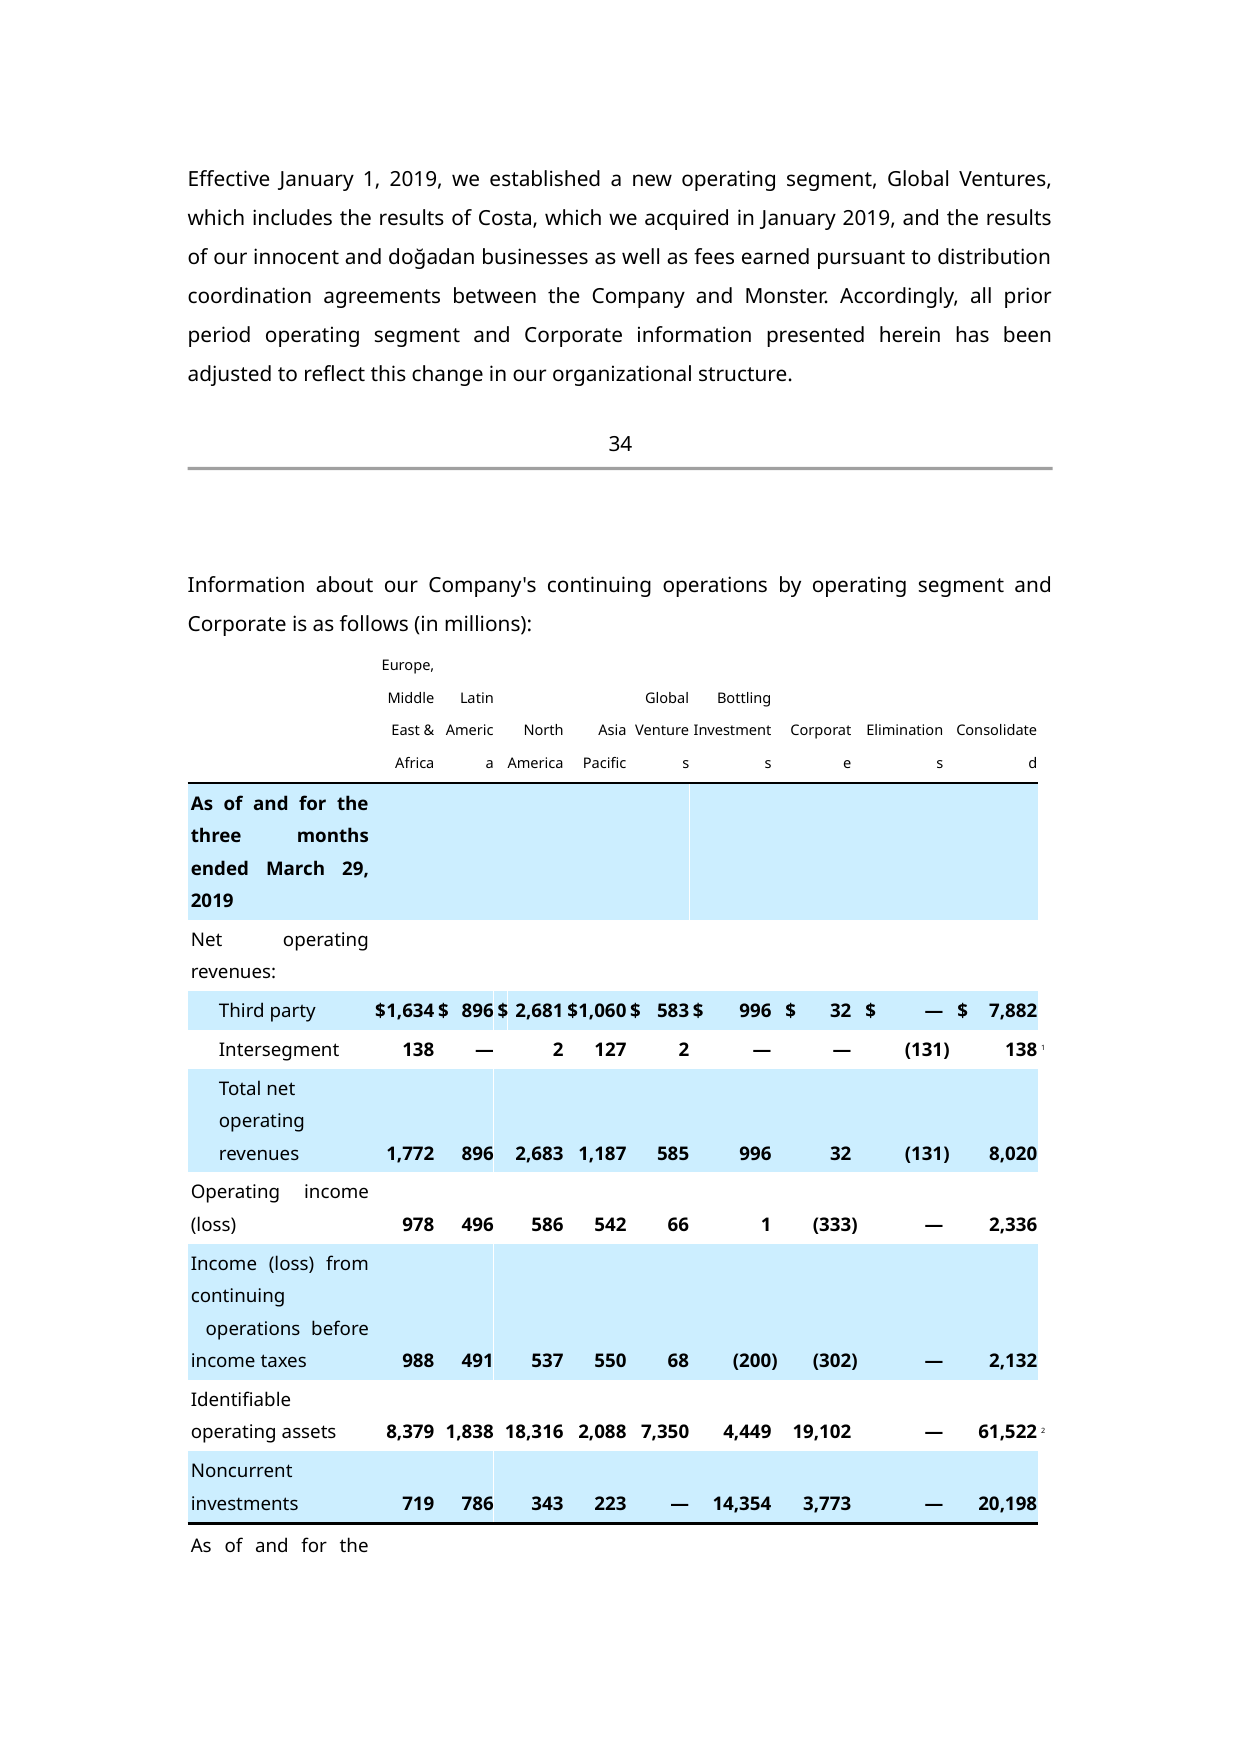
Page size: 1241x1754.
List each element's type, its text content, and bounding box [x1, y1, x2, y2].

text Information about our Company's continuing operations by operating segment and Corporate is as follows (in millions): [187, 569, 1053, 640]
text 34 [187, 427, 1053, 460]
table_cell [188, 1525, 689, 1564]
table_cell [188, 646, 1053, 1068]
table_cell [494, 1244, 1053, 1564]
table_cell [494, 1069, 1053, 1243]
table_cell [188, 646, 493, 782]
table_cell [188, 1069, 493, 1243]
text Effective January 1, 2019, we established a new operating segment, Global Ventures, which includes the results of Costa, which we acquired in January 2019, and the results of our innocent and doğadan businesses as well as fees earned pursuant to distribution coordination agreements between the Company and Monster. Accordingly, all prior period operating segment and Corporate information presented herein has been adjusted to reflect this change in our organizational structure. [187, 162, 1053, 389]
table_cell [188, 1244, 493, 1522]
